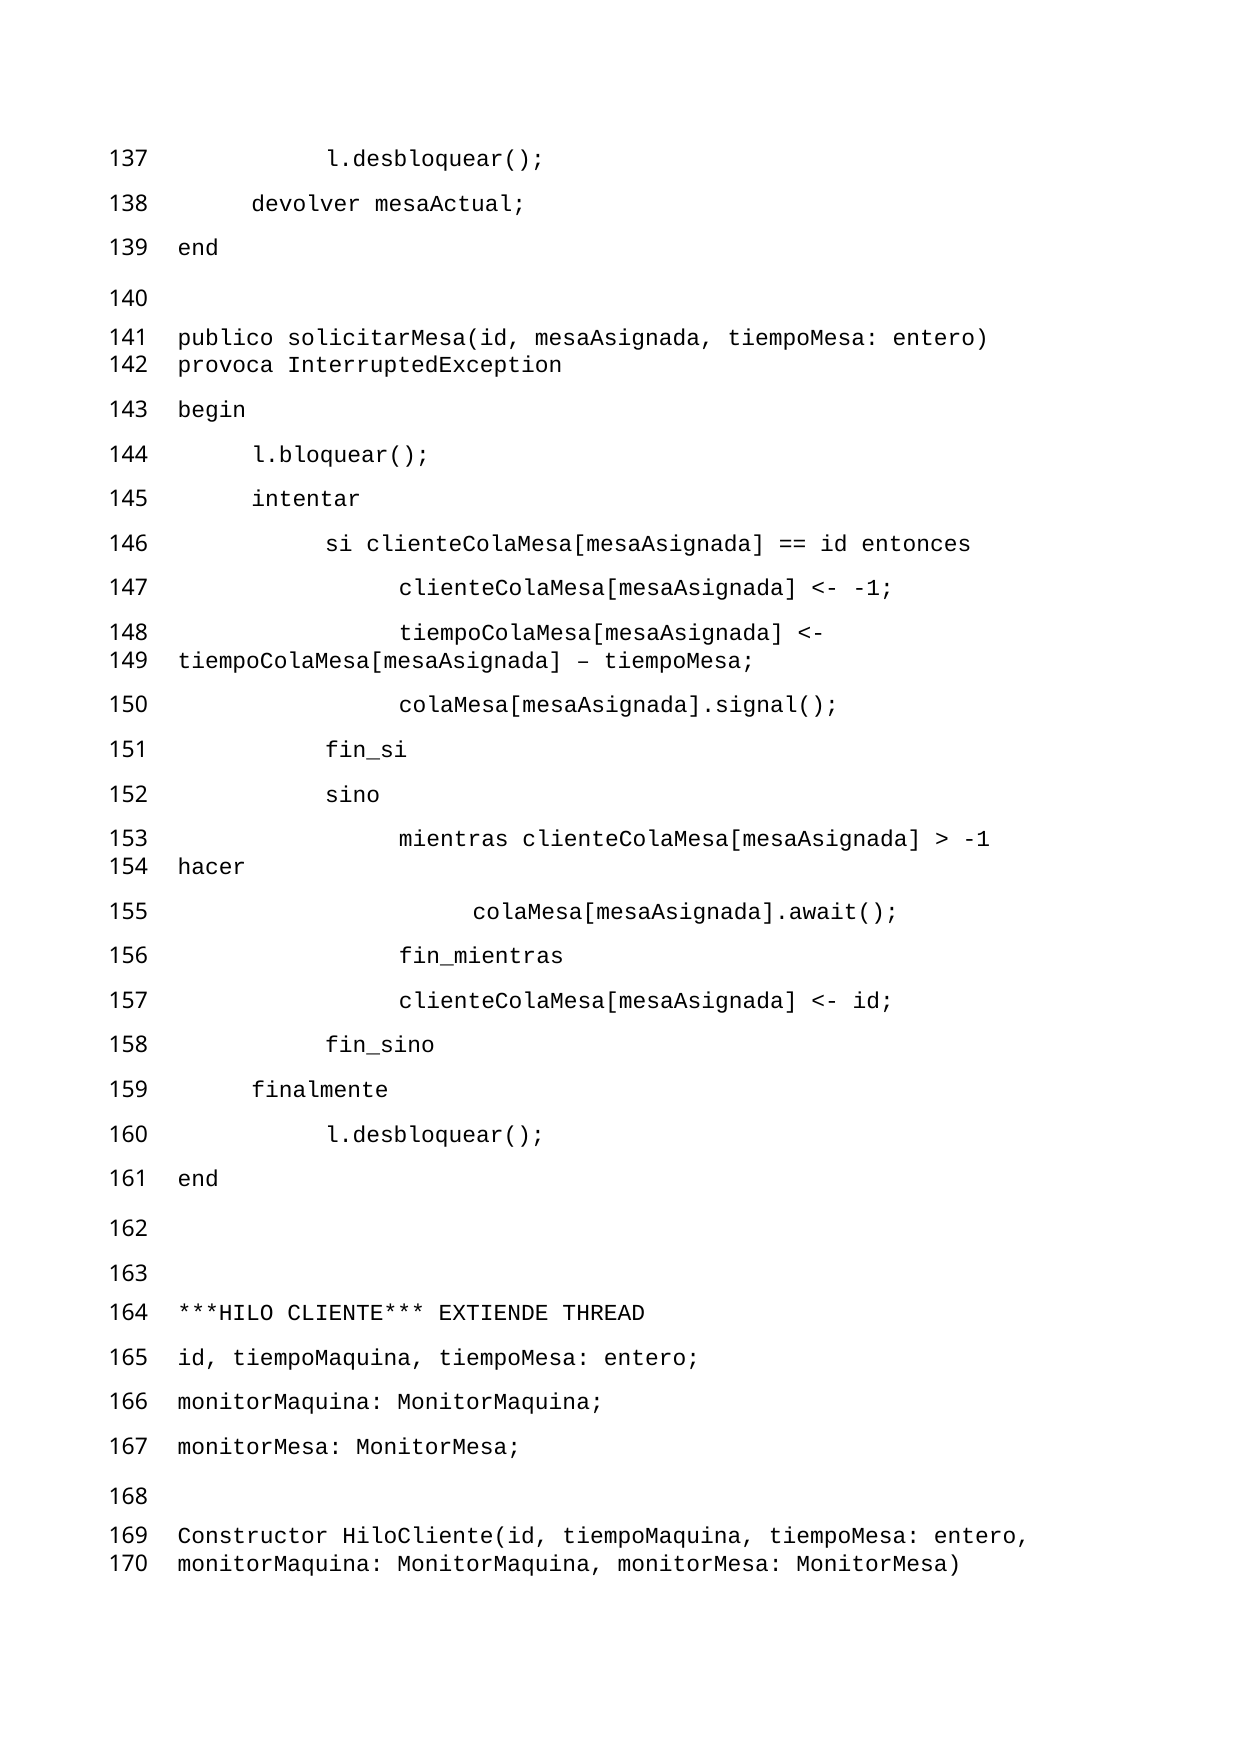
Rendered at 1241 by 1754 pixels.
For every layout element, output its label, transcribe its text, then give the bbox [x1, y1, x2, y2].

text monitorMesa: MonitorMesa; [177, 1435, 1063, 1461]
text colaMesa[mesaAsignada].await(); [177, 900, 1063, 926]
text fin_mientras [177, 945, 1063, 971]
text monitorMaquina: MonitorMaquina; [177, 1391, 1063, 1416]
text fin_sino [177, 1034, 1063, 1060]
text l.bloquear(); [177, 443, 1063, 469]
text fin_si [177, 738, 1063, 764]
text tiempoColaMesa[mesaAsignada] <- tiempoColaMesa[mesaAsignada] – tiempoMesa; [177, 621, 1063, 675]
text devolver mesaActual; [177, 192, 1063, 218]
text si clienteColaMesa[mesaAsignada] == id entonces [177, 532, 1063, 558]
text ***HILO CLIENTE*** EXTIENDE THREAD [177, 1301, 1063, 1327]
text sino [177, 783, 1063, 809]
text begin [177, 398, 1063, 424]
text intentar [177, 488, 1063, 513]
text Constructor HiloCliente(id, tiempoMaquina, tiempoMesa: entero, monitorMaquina: MonitorMaquina, monitorMesa: MonitorMesa) [177, 1524, 1063, 1578]
text l.desbloquear(); [177, 148, 1063, 173]
text colaMesa[mesaAsignada].signal(); [177, 694, 1063, 720]
text clienteColaMesa[mesaAsignada] <- id; [177, 989, 1063, 1015]
text publico solicitarMesa(id, mesaAsignada, tiempoMesa: entero) provoca InterruptedException [177, 326, 1063, 380]
text end [177, 237, 1063, 263]
text id, tiempoMaquina, tiempoMesa: entero; [177, 1346, 1063, 1372]
text l.desbloquear(); [177, 1123, 1063, 1149]
text end [177, 1168, 1063, 1193]
text finalmente [177, 1078, 1063, 1104]
text mientras clienteColaMesa[mesaAsignada] > -1 hacer [177, 828, 1063, 881]
text clienteColaMesa[mesaAsignada] <- -1; [177, 577, 1063, 603]
